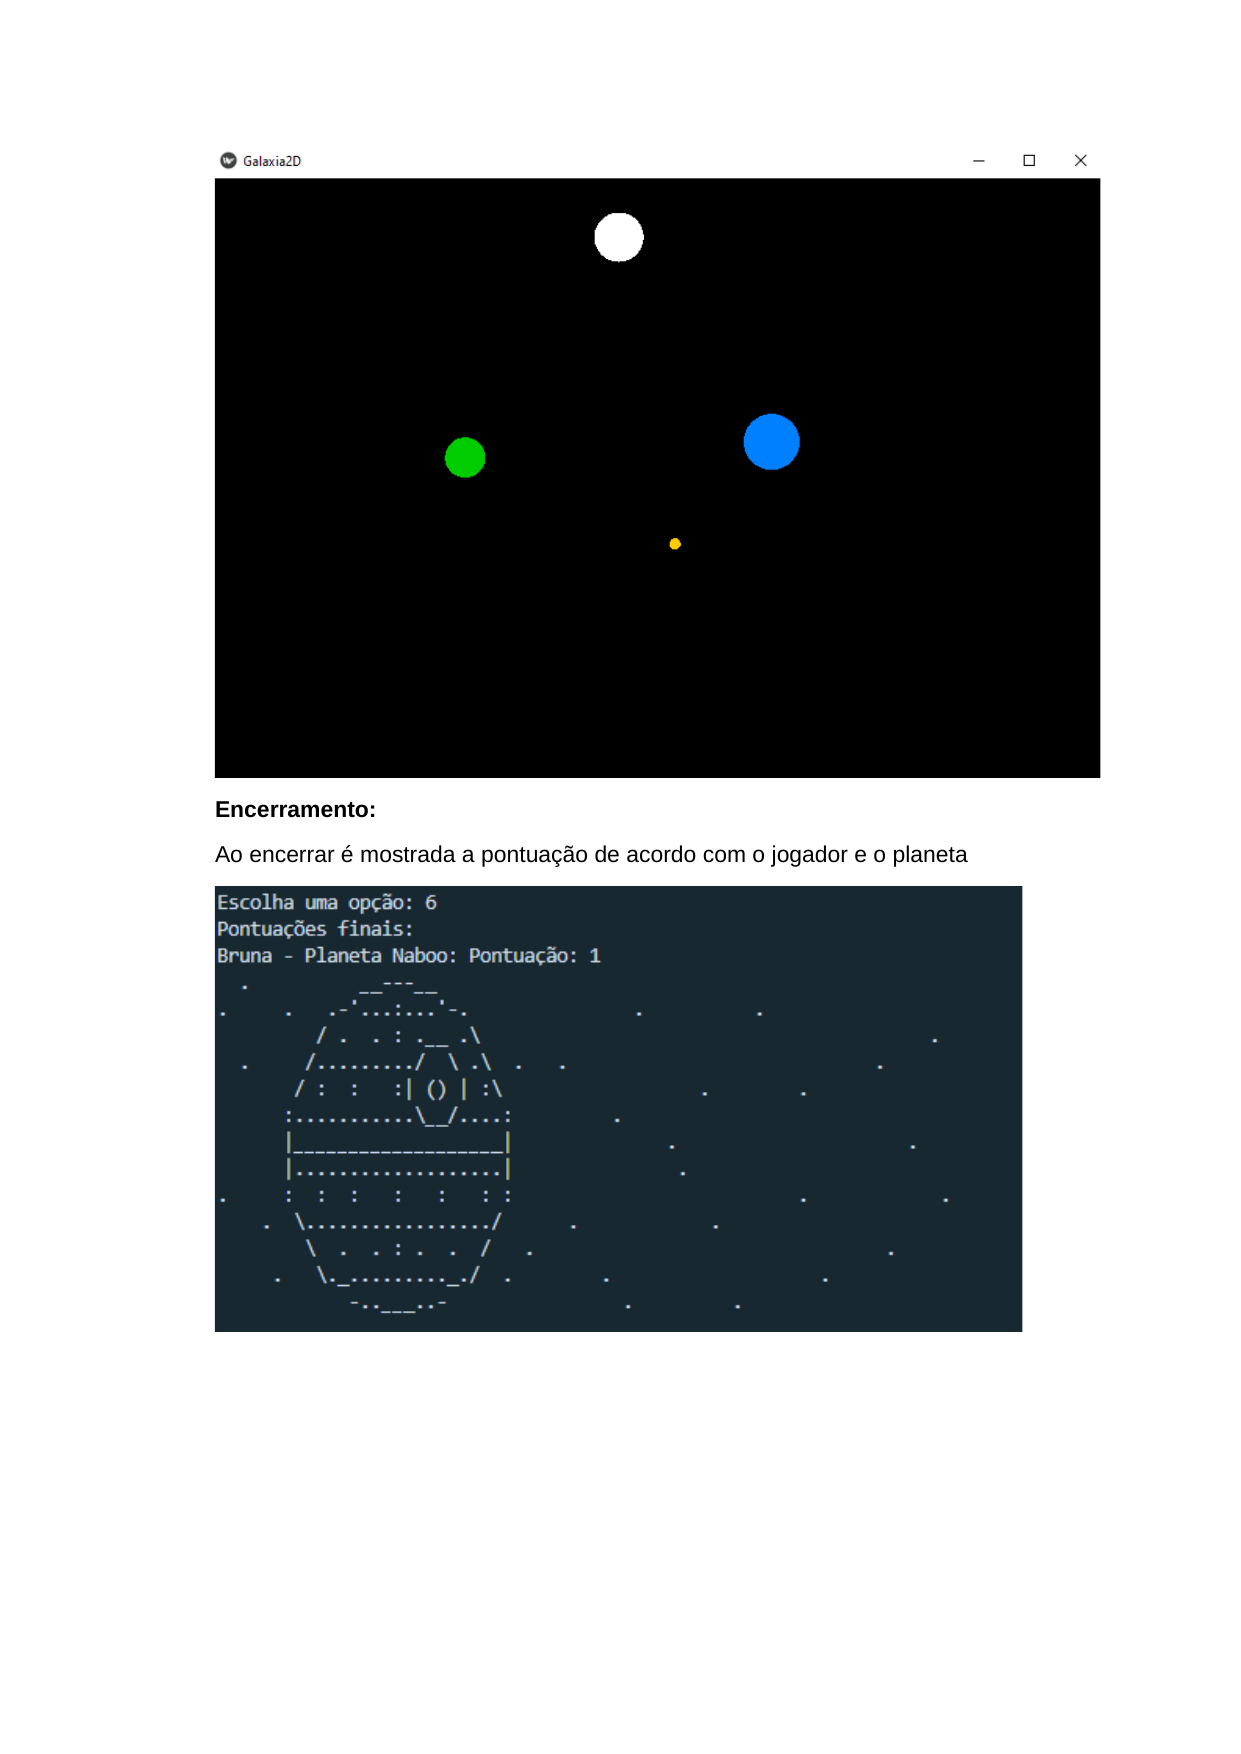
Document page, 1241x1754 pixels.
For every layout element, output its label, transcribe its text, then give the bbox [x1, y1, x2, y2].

text Encerramento: [215, 796, 1063, 822]
picture [214, 147, 1101, 778]
text Ao encerrar é mostrada a pontuação de acordo com o jogador e o planeta [215, 841, 1063, 868]
picture [214, 886, 1023, 1332]
